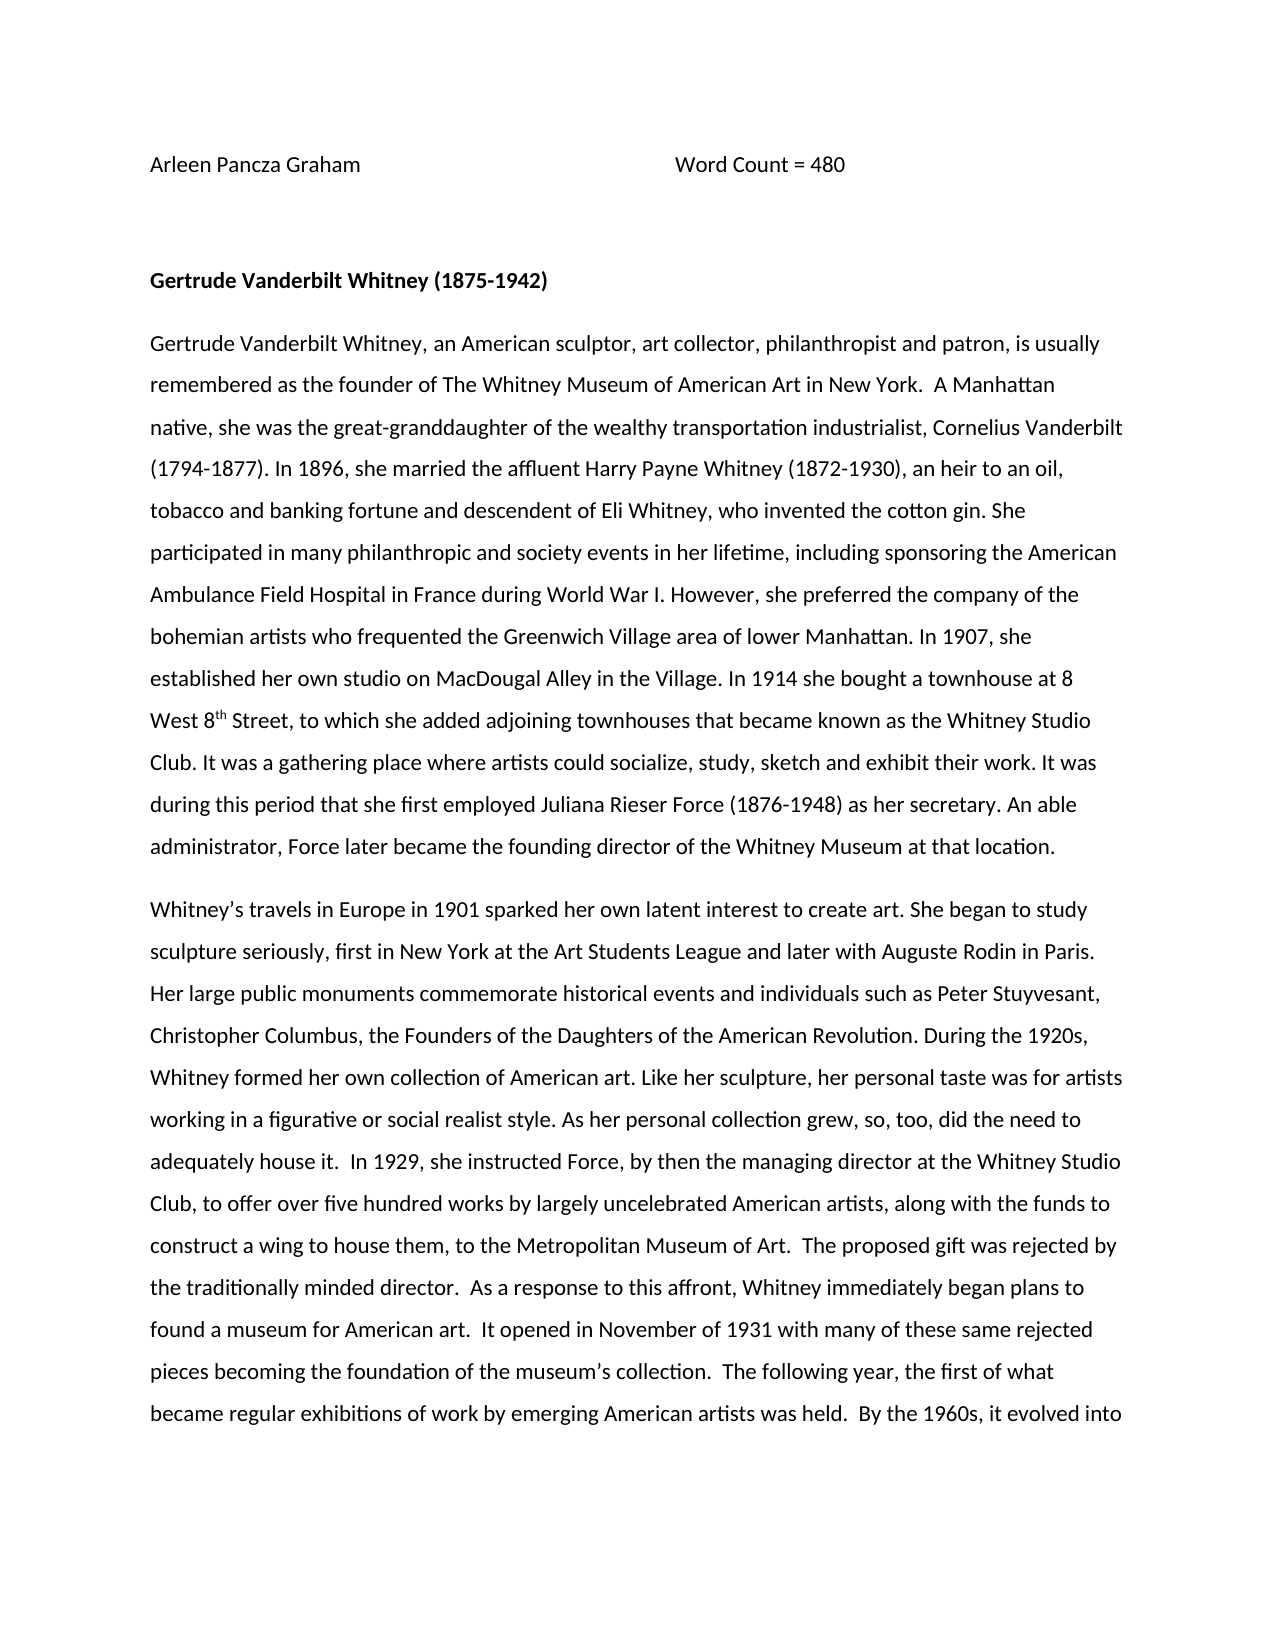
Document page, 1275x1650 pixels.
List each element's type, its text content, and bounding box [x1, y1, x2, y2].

text Gertrude Vanderbilt Whitney (1875-1942) [150, 266, 1125, 294]
text Gertrude Vanderbilt Whitney, an American sculptor, art collector, philanthropist and patron, is usually remembered as the founder of The Whitney Museum of American Art in New York. A Manhattan native, she was the great-granddaughter of the wealthy transportation industrialist, Cornelius Vanderbilt (1794-1877). In 1896, she married the affluent Harry Payne Whitney (1872-1930), an heir to an oil, tobacco and banking fortune and descendent of Eli Whitney, who invented the cotton gin. She participated in many philanthropic and society events in her lifetime, including sponsoring the American Ambulance Field Hospital in France during World War I. However, she preferred the company of the bohemian artists who frequented the Greenwich Village area of lower Manhattan. In 1907, she established her own studio on MacDougal Alley in the Village. In 1914 she bought a townhouse at 8 West 8th Street, to which she added adjoining townhouses that became known as the Whitney Studio Club. It was a gathering place where artists could socialize, study, sketch and exhibit their work. It was during this period that she first employed Juliana Rieser Force (1876-1948) as her secretary. An able administrator, Force later became the founding director of the Whitney Museum at that location. [150, 329, 1125, 860]
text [150, 895, 1125, 1427]
text Arleen Pancza Graham Word Count = 480 [150, 150, 1125, 178]
